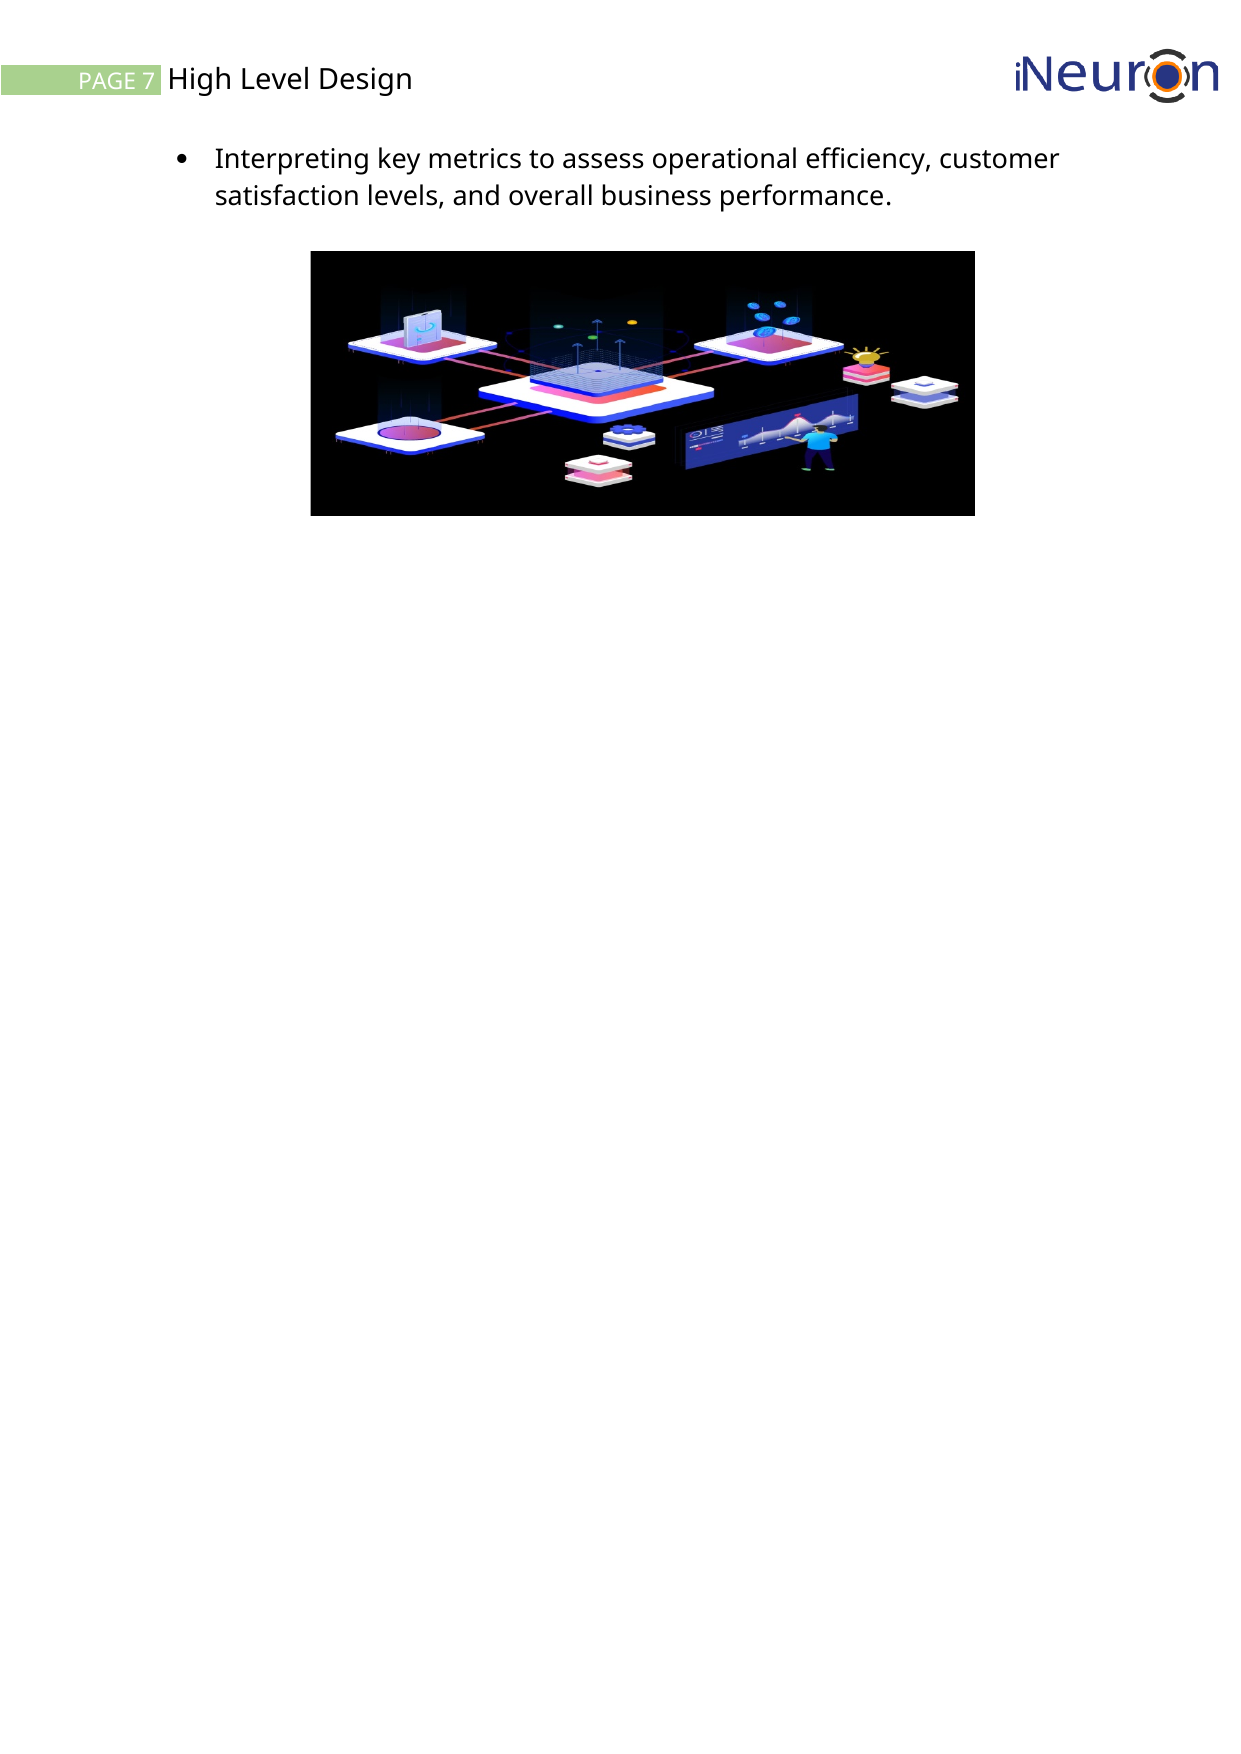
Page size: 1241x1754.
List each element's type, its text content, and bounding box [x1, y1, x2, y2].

picture [1016, 48, 1219, 103]
picture [310, 251, 975, 516]
list Interpreting key metrics to assess operational efficiency, customer satisfaction levels, and overall business performance. [177, 139, 1153, 213]
